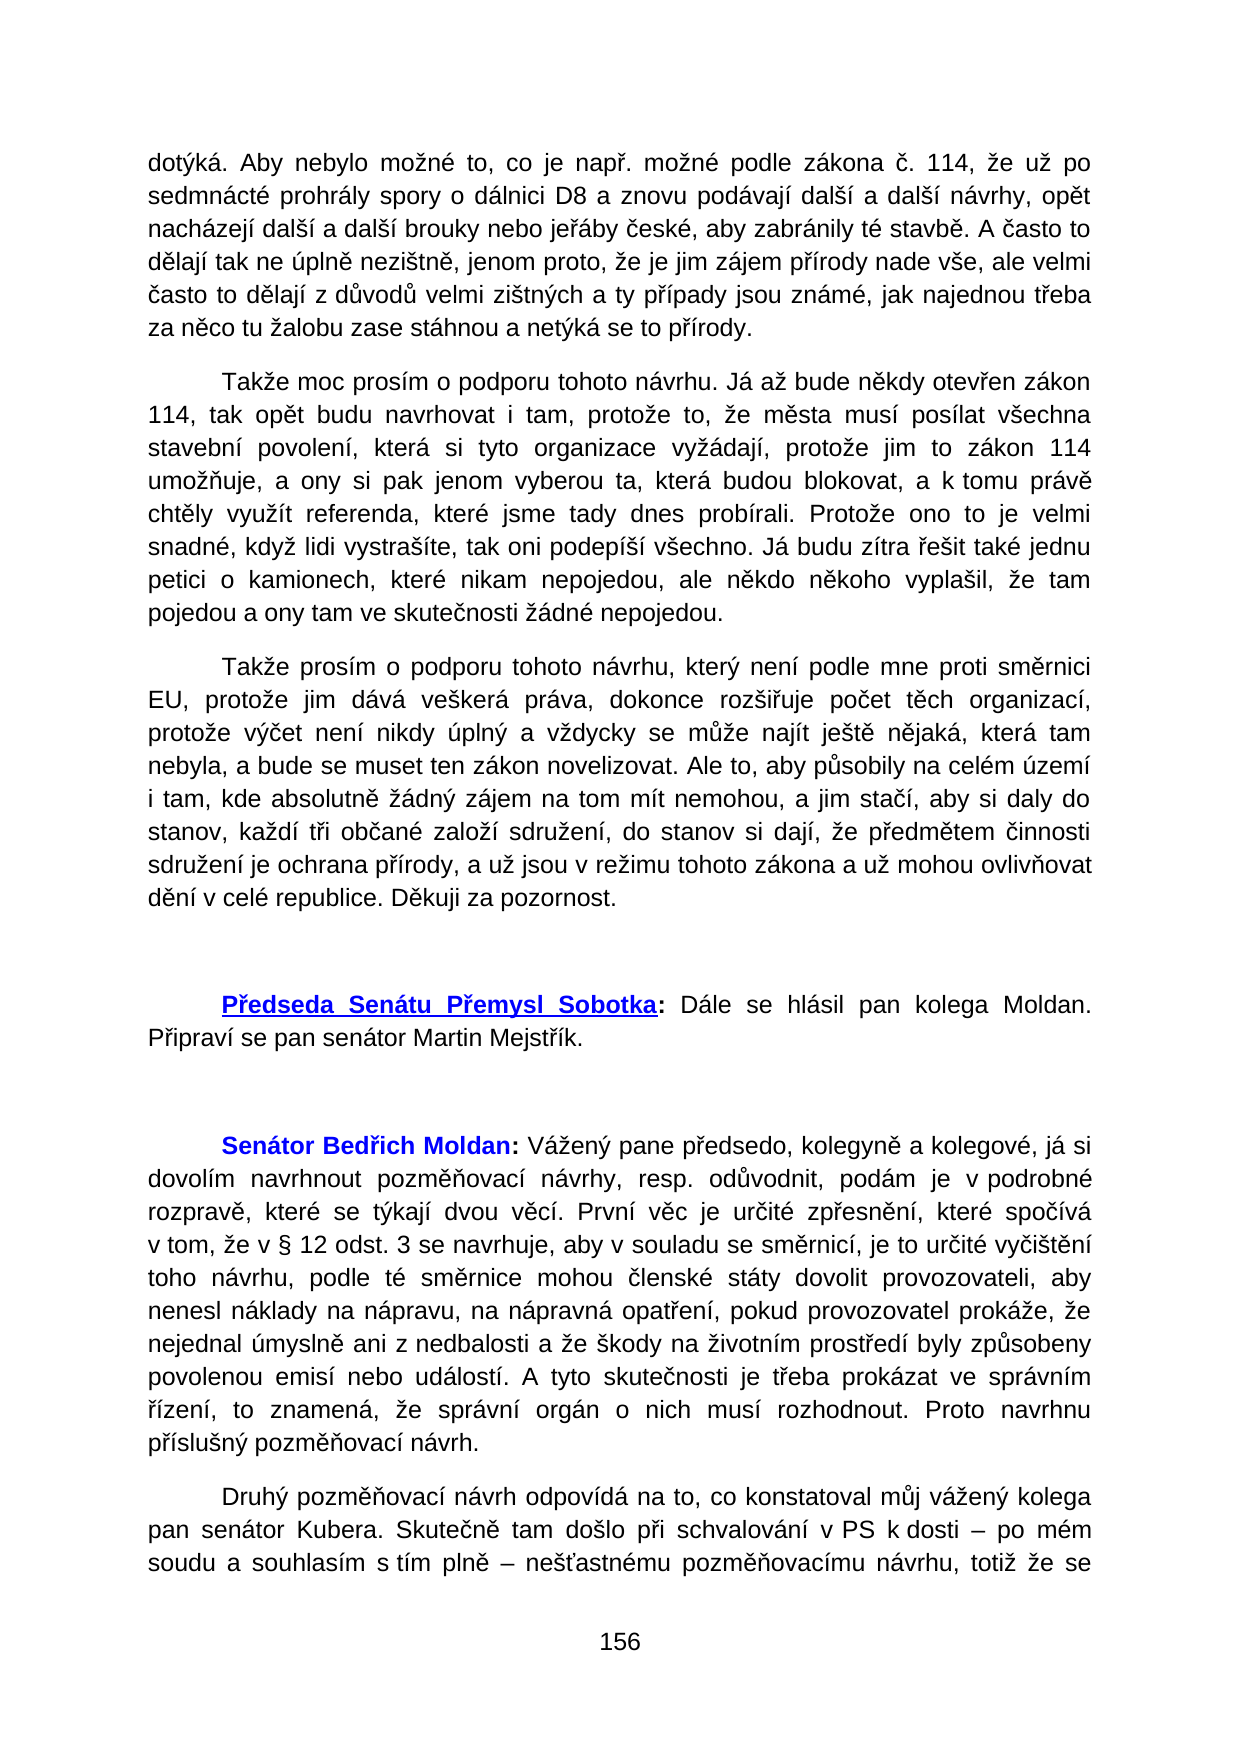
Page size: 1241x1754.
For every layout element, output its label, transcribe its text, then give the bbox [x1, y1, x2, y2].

text Předseda Senátu Přemysl Sobotka: Dále se hlásil pan kolega Moldan. Připraví se pan senátor Martin Mejstřík. [148, 990, 1093, 1052]
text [148, 148, 1093, 341]
text Takže prosím o podporu tohoto návrhu, který není podle mne proti směrnici EU, protože jim dává veškerá práva, dokonce rozšiřuje počet těch organizací, protože výčet není nikdy úplný a vždycky se může najít ještě nějaká, která tam nebyla, a bude se muset ten zákon novelizovat. Ale to, aby působily na celém území i tam, kde absolutně žádný zájem na tom mít nemohou, a jim stačí, aby si daly do stanov, každí tři občané založí sdružení, do stanov si dají, že předmětem činnosti sdružení je ochrana přírody, a už jsou v režimu tohoto zákona a už mohou ovlivňovat dění v celé republice. Děkuji za pozornost. [148, 652, 1093, 911]
text Takže moc prosím o podporu tohoto návrhu. Já až bude někdy otevřen zákon 114, tak opět budu navrhovat i tam, protože to, že města musí posílat všechna stavební povolení, která si tyto organizace vyžádají, protože jim to zákon 114 umožňuje, a ony si pak jenom vyberou ta, která budou blokovat, a k tomu právě chtěly využít referenda, které jsme tady dnes probírali. Protože ono to je velmi snadné, když lidi vystrašíte, tak oni podepíší všechno. Já budu zítra řešit také jednu petici o kamionech, které nikam nepojedou, ale někdo někoho vyplašil, že tam pojedou a ony tam ve skutečnosti žádné nepojedou. [148, 367, 1093, 626]
text Senátor Bedřich Moldan: Vážený pane předsedo, kolegyně a kolegové, já si dovolím navrhnout pozměňovací návrhy, resp. odůvodnit, podám je v podrobné rozpravě, které se týkají dvou věcí. První věc je určité zpřesnění, které spočívá v tom, že v § 12 odst. 3 se navrhuje, aby v souladu se směrnicí, je to určité vyčištění toho návrhu, podle té směrnice mohou členské státy dovolit provozovateli, aby nenesl náklady na nápravu, na nápravná opatření, pokud provozovatel prokáže, že nejednal úmyslně ani z nedbalosti a že škody na životním prostředí byly způsobeny povolenou emisí nebo událostí. A tyto skutečnosti je třeba prokázat ve správním řízení, to znamená, že správní orgán o nich musí rozhodnout. Proto navrhnu příslušný pozměňovací návrh. [148, 1131, 1093, 1457]
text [148, 1482, 1093, 1577]
